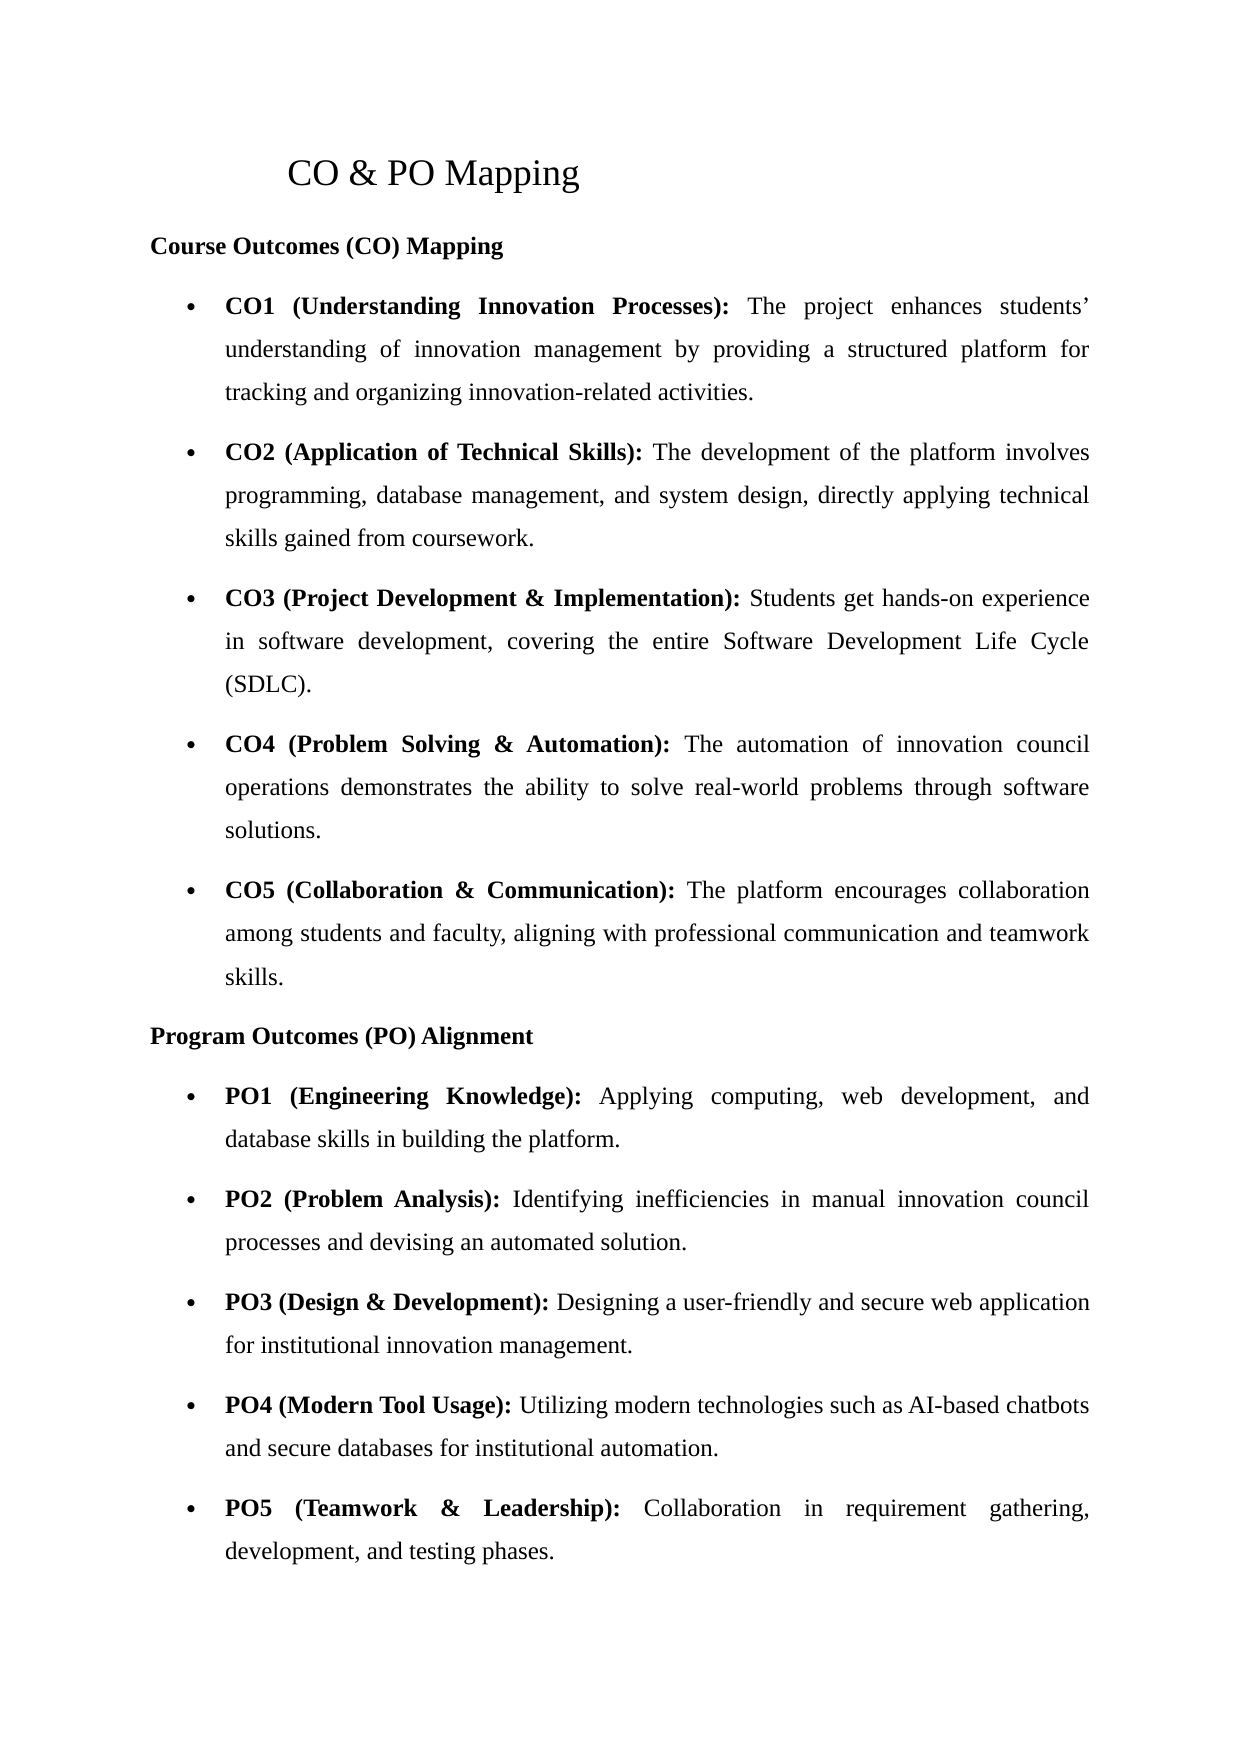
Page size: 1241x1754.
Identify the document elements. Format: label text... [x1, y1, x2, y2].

list PO2 (Problem Analysis): Identifying inefficiencies in manual innovation council processes and devising an automated solution. [187, 1184, 1090, 1256]
list CO5 (Collaboration & Communication): The platform encourages collaboration among students and faculty, aligning with professional communication and teamwork skills. [187, 875, 1090, 990]
list PO5 (Teamwork & Leadership): Collaboration in requirement gathering, development, and testing phases. [187, 1493, 1090, 1565]
list CO1 (Understanding Innovation Processes): The project enhances students’ understanding of innovation management by providing a structured platform for tracking and organizing innovation-related activities. [187, 291, 1090, 406]
text CO & PO Mapping [287, 150, 1090, 193]
list PO3 (Design & Development): Designing a user-friendly and secure web application for institutional innovation management. [187, 1287, 1090, 1359]
list CO2 (Application of Technical Skills): The development of the platform involves programming, database management, and system design, directly applying technical skills gained from coursework. [187, 437, 1090, 552]
text Program Outcomes (PO) Alignment [150, 1021, 1090, 1050]
list PO4 (Modern Tool Usage): Utilizing modern technologies such as AI-based chatbots and secure databases for institutional automation. [187, 1390, 1090, 1462]
list PO1 (Engineering Knowledge): Applying computing, web development, and database skills in building the platform. [187, 1081, 1090, 1153]
list CO4 (Problem Solving & Automation): The automation of innovation council operations demonstrates the ability to solve real-world problems through software solutions. [187, 729, 1090, 844]
list CO3 (Project Development & Implementation): Students get hands-on experience in software development, covering the entire Software Development Life Cycle (SDLC). [187, 583, 1090, 698]
text Course Outcomes (CO) Mapping [150, 231, 1090, 260]
